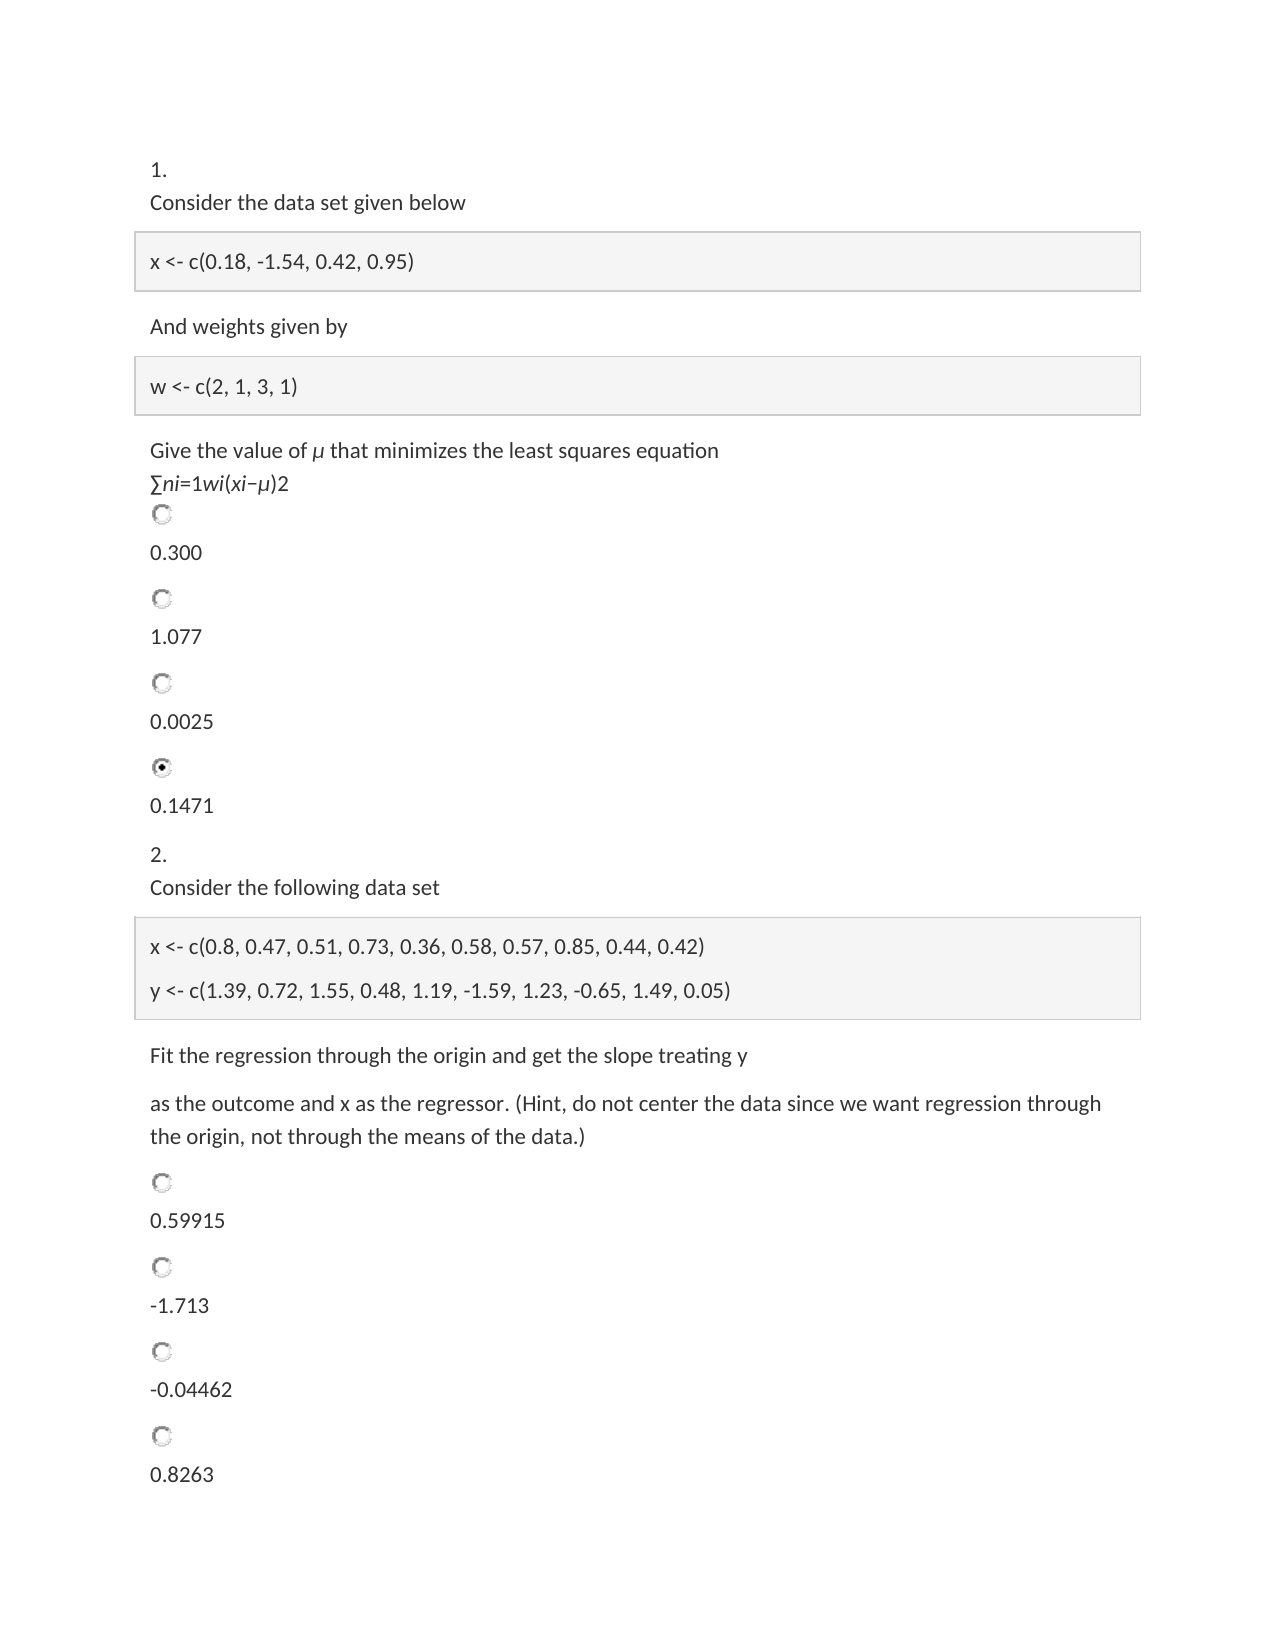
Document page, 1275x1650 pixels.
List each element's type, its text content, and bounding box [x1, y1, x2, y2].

text 0.0025 [150, 702, 1125, 735]
text as the outcome and x as the regressor. (Hint, do not center the data since we want regression through the origin, not through the means of the data.) [150, 1084, 1125, 1150]
text Consider the data set given below [150, 183, 1125, 216]
text And weights given by [150, 307, 1125, 340]
text x <- c(0.8, 0.47, 0.51, 0.73, 0.36, 0.58, 0.57, 0.85, 0.44, 0.42) [136, 918, 1140, 960]
text Give the value of μ that minimizes the least squares equation [150, 432, 1125, 464]
text Consider the following data set [150, 868, 1125, 901]
text ∑ni=1wi(xi−μ)2 [150, 464, 1125, 497]
text -0.04462 [150, 1371, 1125, 1403]
text Fit the regression through the origin and get the slope treating y [150, 1036, 1125, 1069]
text 0.1471 [150, 787, 1125, 819]
text 2. [150, 835, 1125, 868]
text 1.077 [150, 618, 1125, 651]
text 1. [150, 150, 1125, 183]
text 0.300 [150, 533, 1125, 566]
text x <- c(0.18, -1.54, 0.42, 0.95) [136, 233, 1140, 290]
text 0.59915 [150, 1202, 1125, 1234]
text y <- c(1.39, 0.72, 1.55, 0.48, 1.19, -1.59, 1.23, -0.65, 1.49, 0.05) [136, 960, 1140, 1019]
text -1.713 [150, 1286, 1125, 1319]
text w <- c(2, 1, 3, 1) [136, 357, 1140, 414]
text 0.8263 [150, 1455, 1125, 1488]
